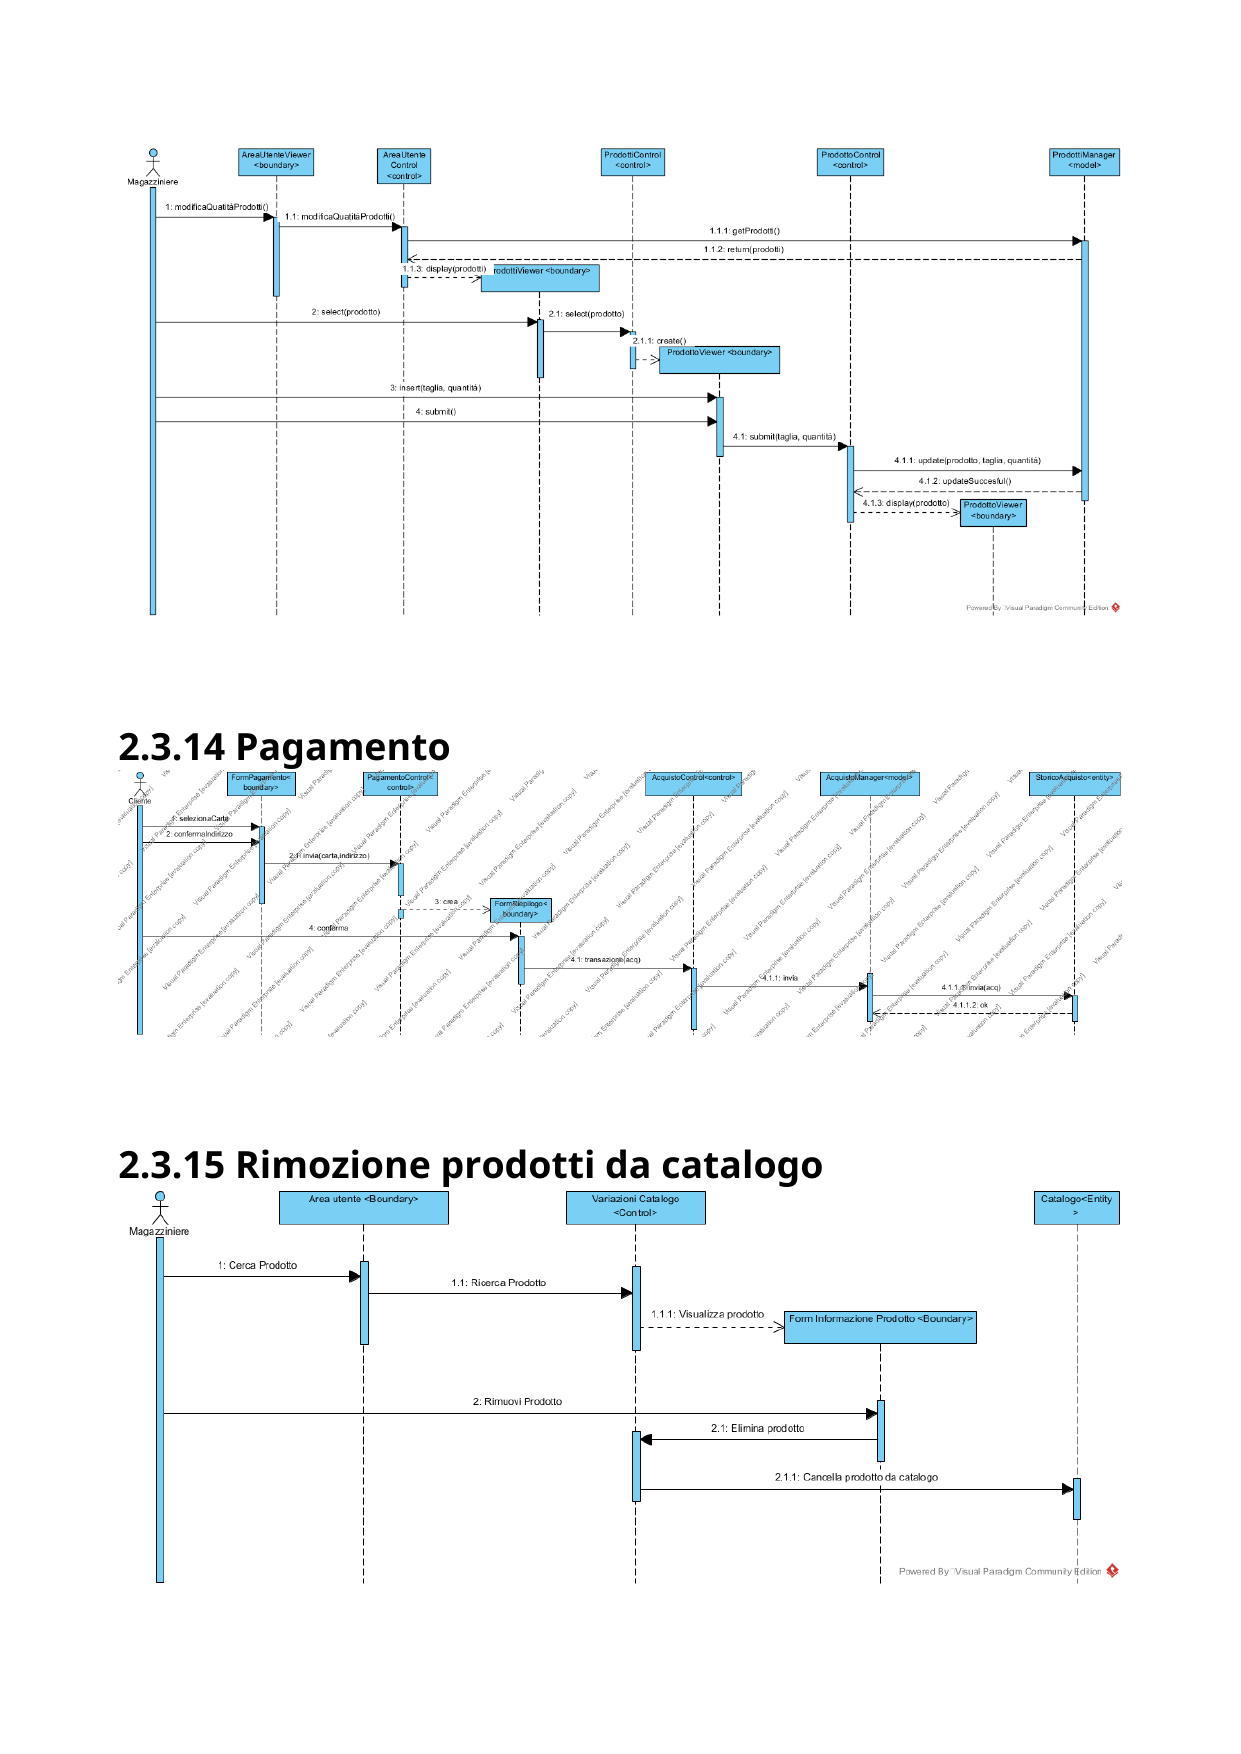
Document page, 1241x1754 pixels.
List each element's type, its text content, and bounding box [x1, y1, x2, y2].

text 2.3.15 Rimozione prodotti da catalogo [118, 1138, 1122, 1189]
picture [118, 147, 1123, 618]
text 2.3.14 Pagamento [118, 720, 1122, 770]
picture [118, 1189, 1123, 1586]
picture [118, 770, 1123, 1037]
